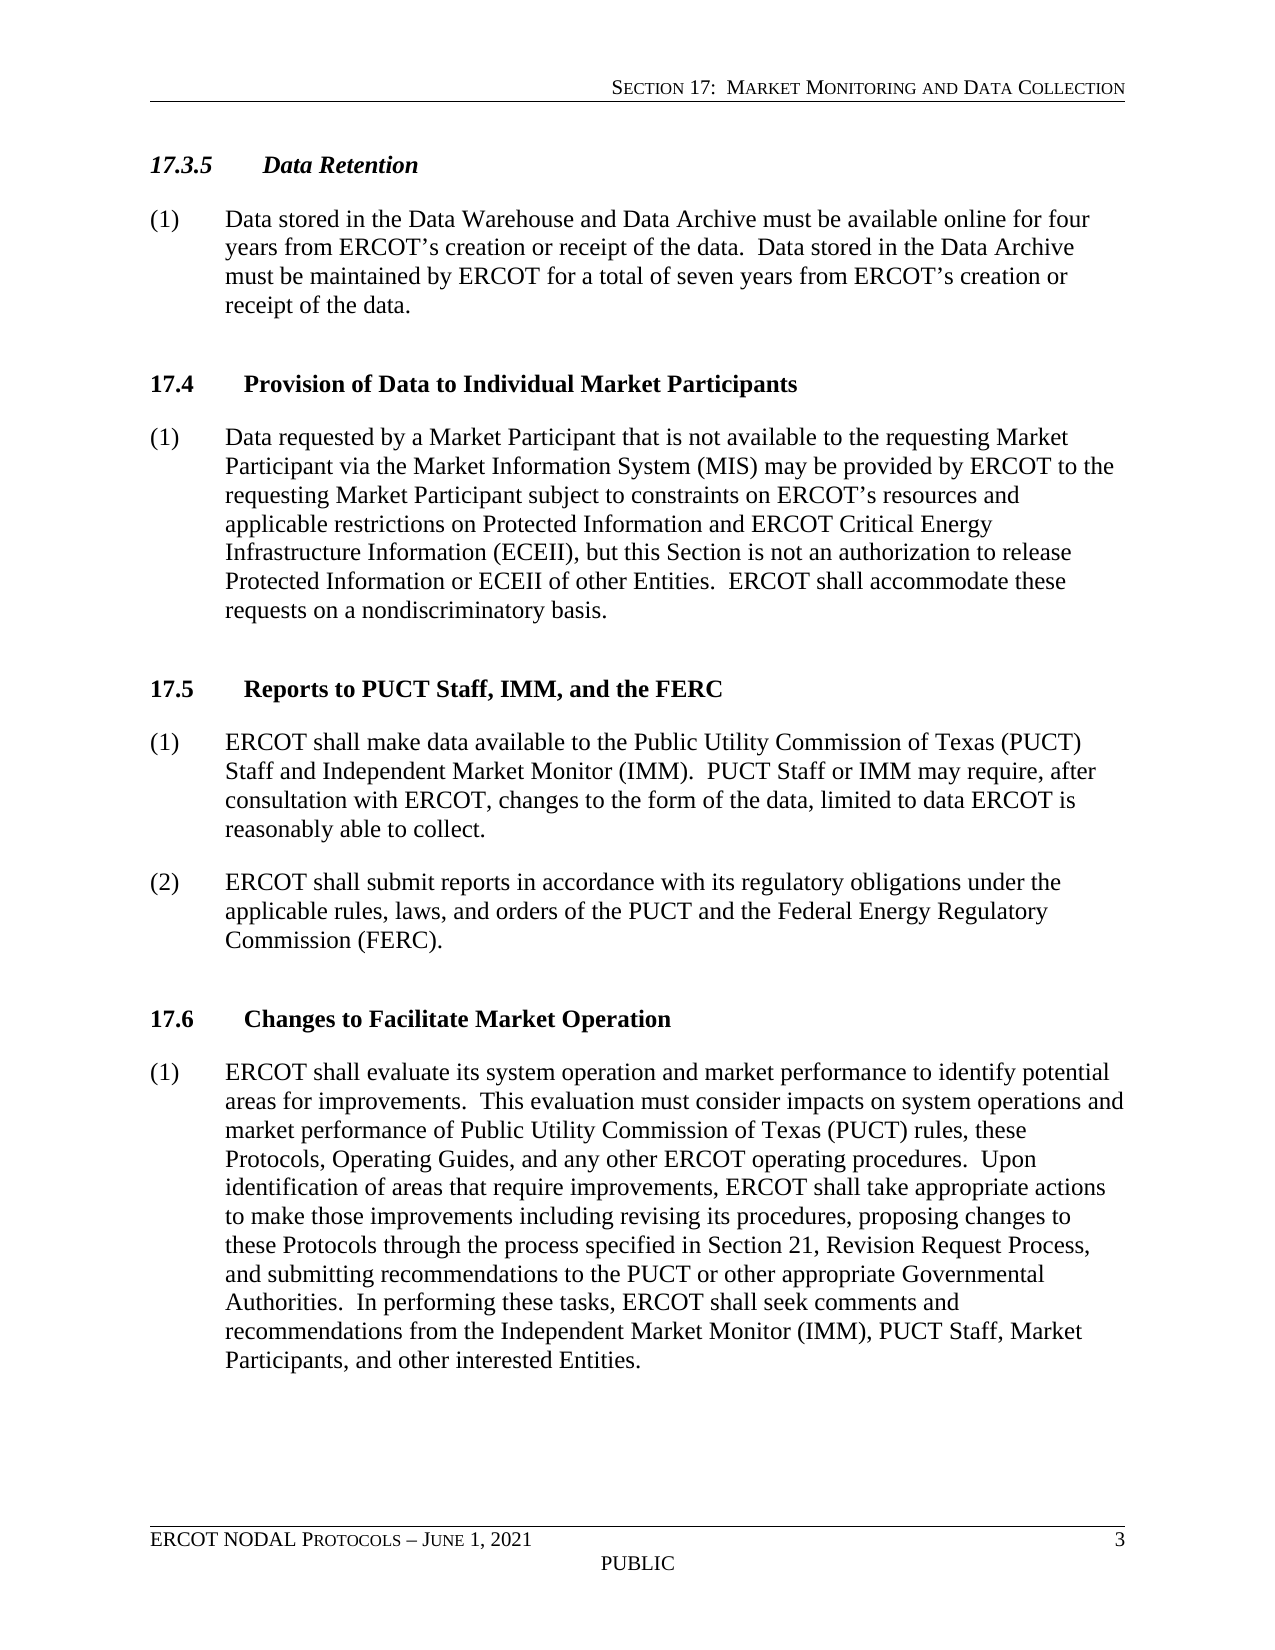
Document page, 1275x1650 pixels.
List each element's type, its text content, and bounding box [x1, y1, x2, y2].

text 17.3.5 Data Retention [150, 150, 1125, 179]
text (1) ERCOT shall make data available to the Public Utility Commission of Texas (PUCT) Staff and Independent Market Monitor (IMM). PUCT Staff or IMM may require, after consultation with ERCOT, changes to the form of the data, limited to data ERCOT is reasonably able to collect. [150, 727, 1125, 842]
text (1) ERCOT shall evaluate its system operation and market performance to identify potential areas for improvements. This evaluation must consider impacts on system operations and market performance of Public Utility Commission of Texas (PUCT) rules, these Protocols, Operating Guides, and any other ERCOT operating procedures. Upon identification of areas that require improvements, ERCOT shall take appropriate actions to make those improvements including revising its procedures, proposing changes to these Protocols through the process specified in Section 21, Revision Request Process, and submitting recommendations to the PUCT or other appropriate Governmental Authorities. In performing these tasks, ERCOT shall seek comments and recommendations from the Independent Market Monitor (IMM), PUCT Staff, Market Participants, and other interested Entities. [150, 1057, 1125, 1374]
text (1) Data stored in the Data Warehouse and Data Archive must be available online for four years from ERCOT’s creation or receipt of the data. Data stored in the Data Archive must be maintained by ERCOT for a total of seven years from ERCOT’s creation or receipt of the data. [150, 204, 1125, 319]
text 17.5 Reports to PUCT Staff, IMM, and the FERC [150, 674, 1125, 702]
text 17.6 Changes to Facilitate Market Operation [150, 1004, 1125, 1032]
text (1) Data requested by a Market Participant that is not available to the requesting Market Participant via the Market Information System (MIS) may be provided by ERCOT to the requesting Market Participant subject to constraints on ERCOT’s resources and applicable restrictions on Protected Information and ERCOT Critical Energy Infrastructure Information (ECEII), but this Section is not an authorization to release Protected Information or ECEII of other Entities. ERCOT shall accommodate these requests on a nondiscriminatory basis. [150, 422, 1125, 624]
text 17.4 Provision of Data to Individual Market Participants [150, 369, 1125, 397]
text (2) ERCOT shall submit reports in accordance with its regulatory obligations under the applicable rules, laws, and orders of the PUCT and the Federal Energy Regulatory Commission (FERC). [150, 867, 1125, 954]
